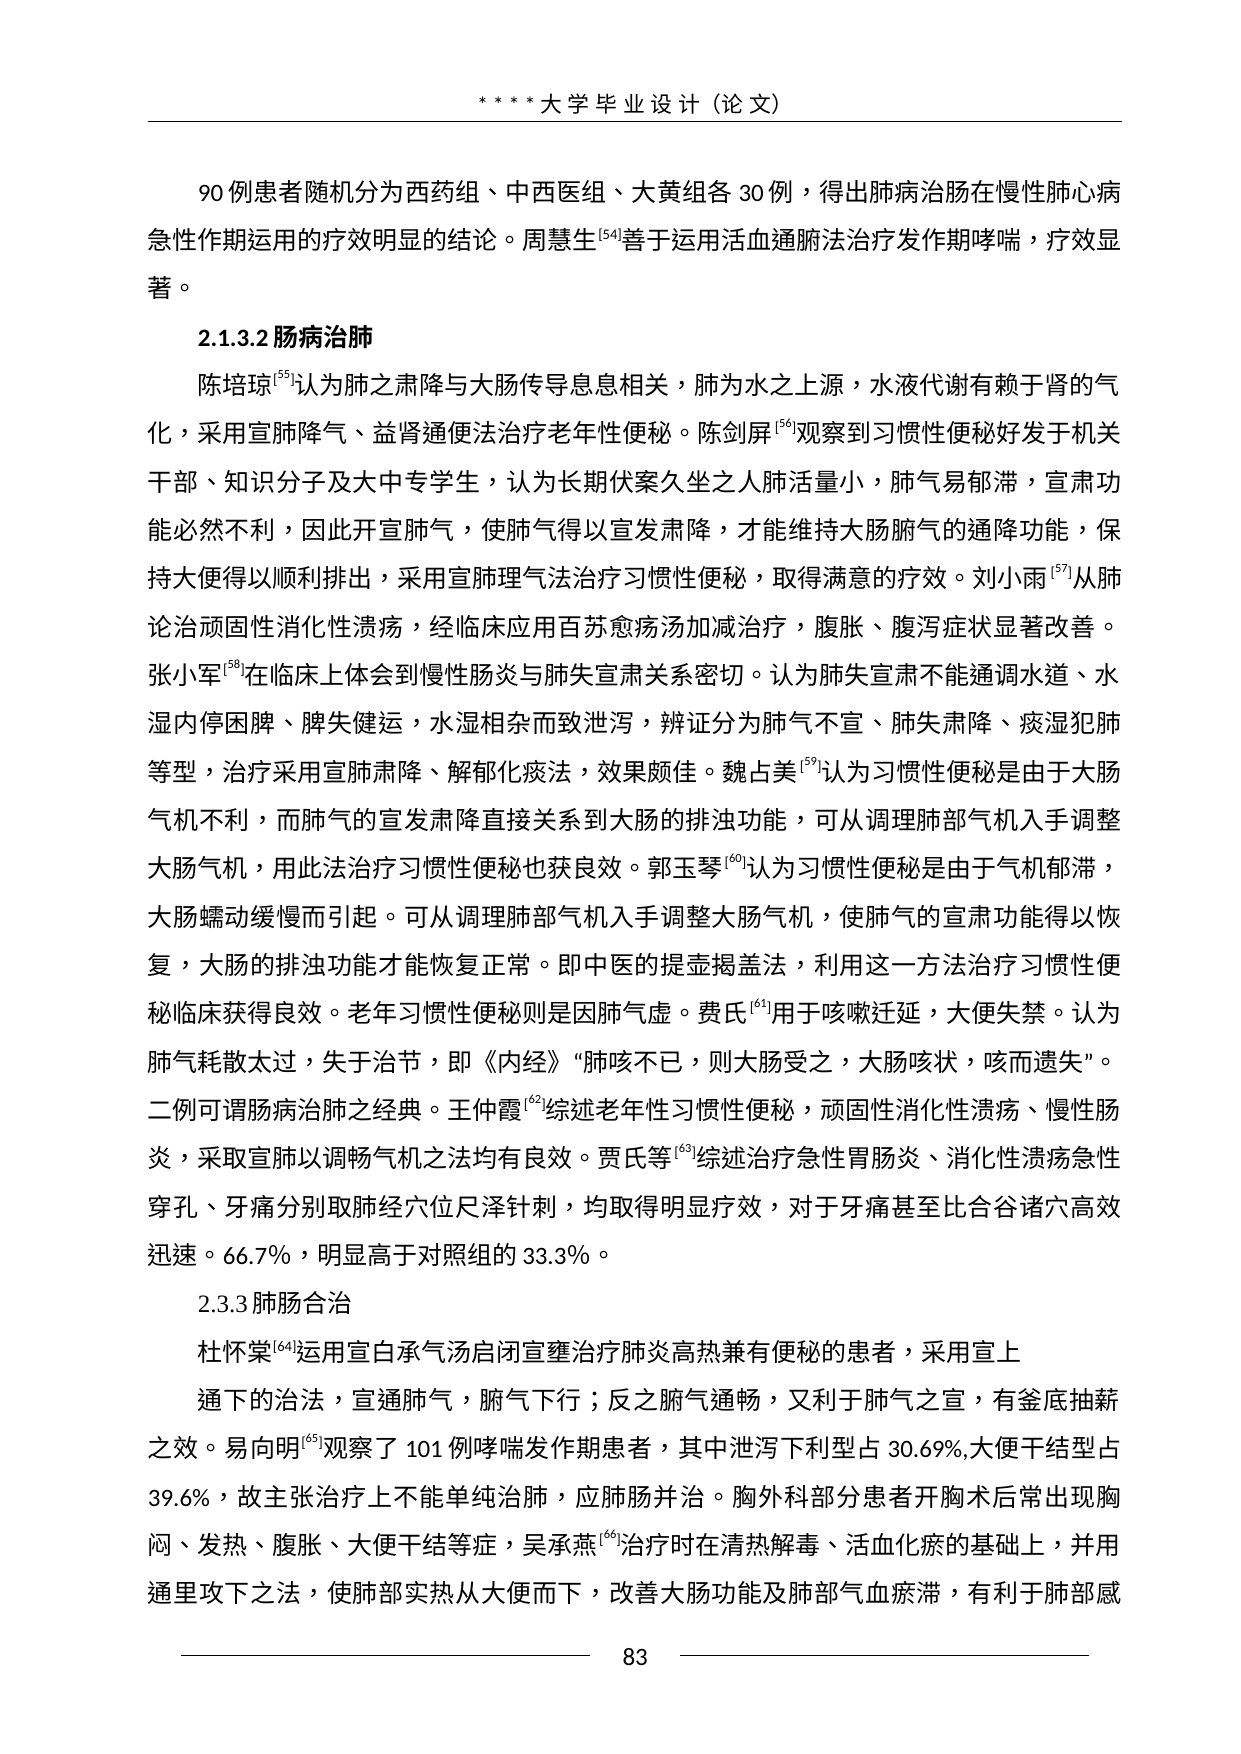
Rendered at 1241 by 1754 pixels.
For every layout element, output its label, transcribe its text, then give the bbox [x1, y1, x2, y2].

text 2.1.3.2肠病治肺 [148, 304, 1122, 352]
text 杜怀棠[64]运用宣白承气汤启闭宣壅治疗肺炎高热兼有便秘的患者，采用宣上 [148, 1319, 1122, 1367]
text 90例患者随机分为西药组、中西医组、大黄组各30例，得出肺病治肠在慢性肺心病急性作期运用的疗效明显的结论。周慧生[54]善于运用活血通腑法治疗发作期哮喘，疗效显著。 [148, 159, 1122, 304]
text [148, 1367, 1122, 1609]
text 陈培琼[55]认为肺之肃降与大肠传导息息相关，肺为水之上源，水液代谢有赖于肾的气化，采用宣肺降气、益肾通便法治疗老年性便秘。陈剑屏[56]观察到习惯性便秘好发于机关干部、知识分子及大中专学生，认为长期伏案久坐之人肺活量小，肺气易郁滞，宣肃功能必然不利，因此开宣肺气，使肺气得以宣发肃降，才能维持大肠腑气的通降功能，保持大便得以顺利排出，采用宣肺理气法治疗习惯性便秘，取得满意的疗效。刘小雨[57]从肺论治顽固性消化性溃疡，经临床应用百苏愈疡汤加减治疗，腹胀、腹泻症状显著改善。张小军[58]在临床上体会到慢性肠炎与肺失宣肃关系密切。认为肺失宣肃不能通调水道、水湿内停困脾、脾失健运，水湿相杂而致泄泻，辨证分为肺气不宣、肺失肃降、痰湿犯肺等型，治疗采用宣肺肃降、解郁化痰法，效果颇佳。魏占美[59]认为习惯性便秘是由于大肠气机不利，而肺气的宣发肃降直接关系到大肠的排浊功能，可从调理肺部气机入手调整大肠气机，用此法治疗习惯性便秘也获良效。郭玉琴[60]认为习惯性便秘是由于气机郁滞，大肠蠕动缓慢而引起。可从调理肺部气机入手调整大肠气机，使肺气的宣肃功能得以恢复，大肠的排浊功能才能恢复正常。即中医的提壶揭盖法，利用这一方法治疗习惯性便秘临床获得良效。老年习惯性便秘则是因肺气虚。费氏[61]用于咳嗽迁延，大便失禁。认为肺气耗散太过，失于治节，即《内经》“肺咳不已，则大肠受之，大肠咳状，咳而遗失”。二例可谓肠病治肺之经典。王仲霞[62]综述老年性习惯性便秘，顽固性消化性溃疡、慢性肠炎，采取宣肺以调畅气机之法均有良效。贾氏等[63]综述治疗急性胃肠炎、消化性溃疡急性穿孔、牙痛分别取肺经穴位尺泽针刺，均取得明显疗效，对于牙痛甚至比合谷诸穴高效迅速。66.7％，明显高于对照组的33.3％。 [148, 352, 1122, 1271]
text 2.3.3肺肠合治 [148, 1271, 1122, 1319]
